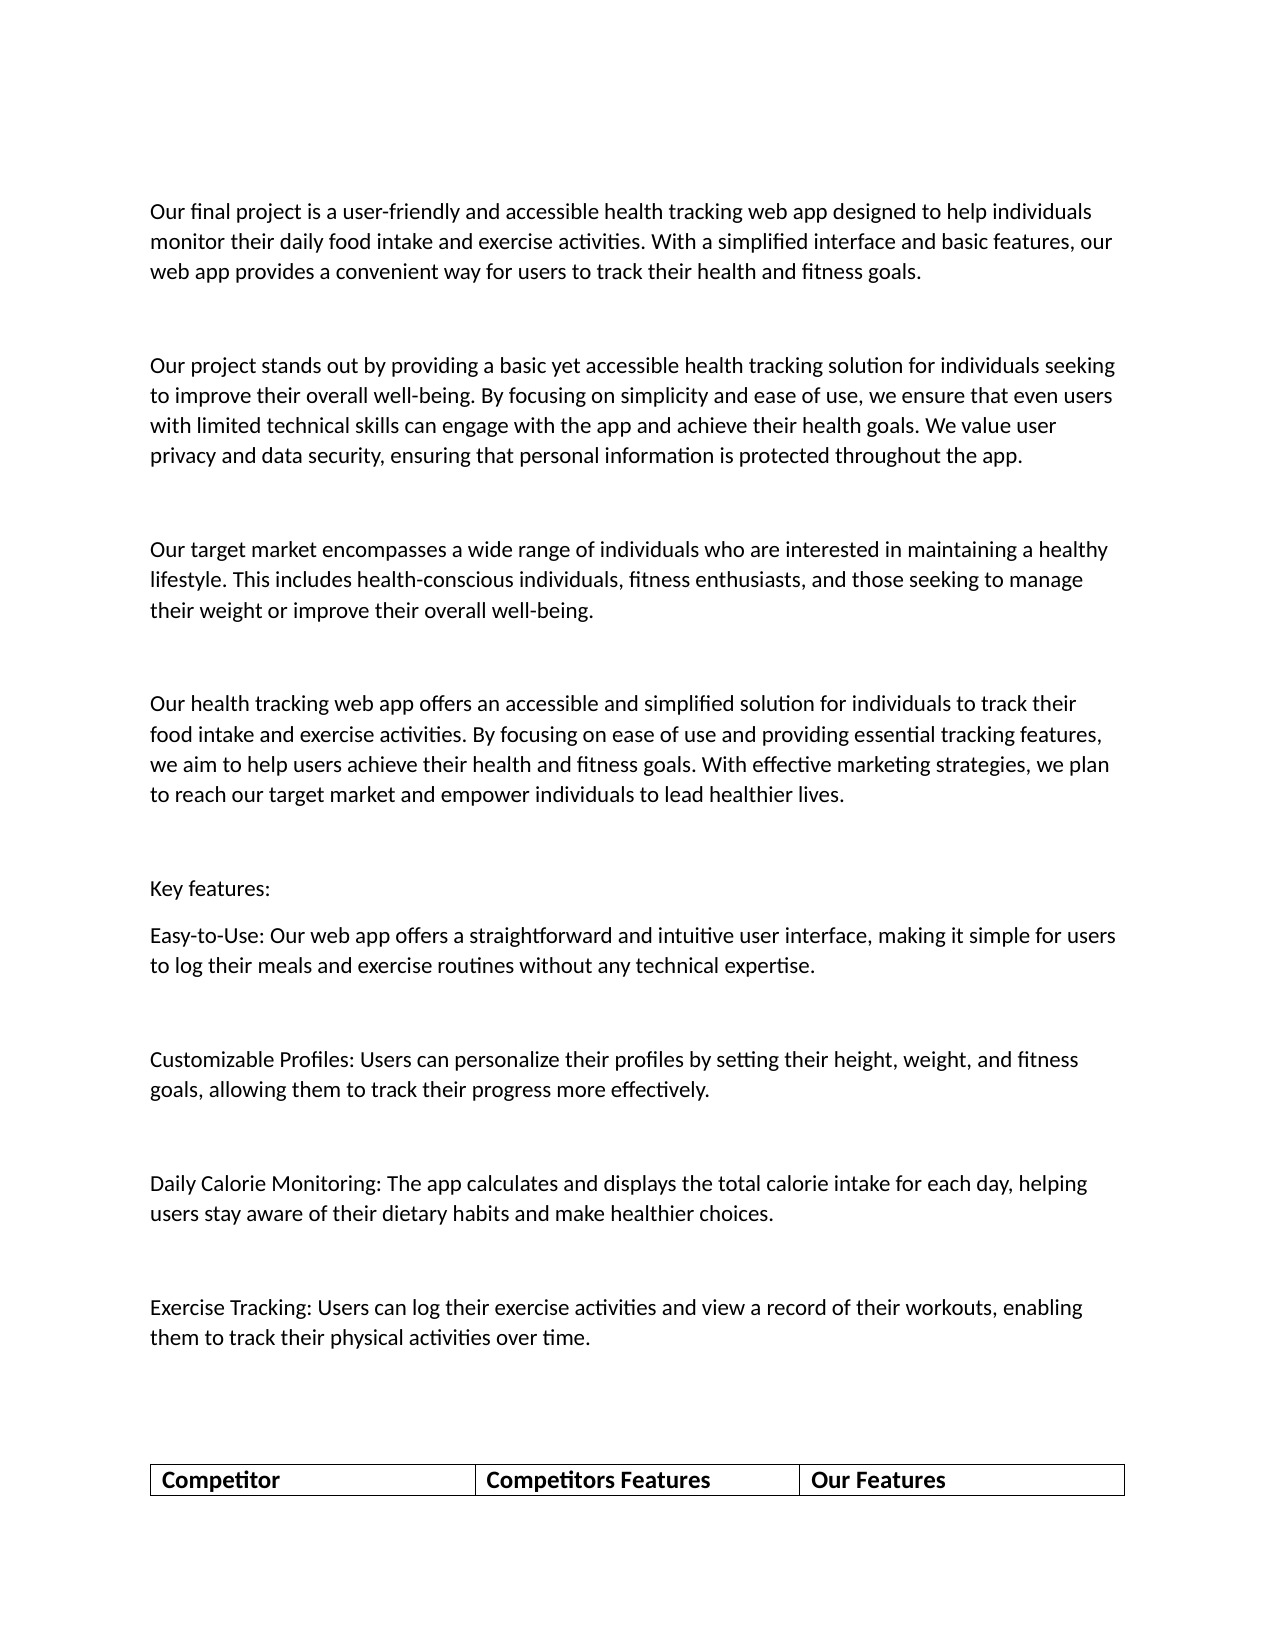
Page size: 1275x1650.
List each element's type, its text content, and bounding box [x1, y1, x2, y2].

table_header Competitors Features [476, 1465, 799, 1495]
text Easy-to-Use: Our web app offers a straightforward and intuitive user interface, making it simple for users to log their meals and exercise routines without any technical expertise. [150, 921, 1125, 979]
text Our health tracking web app offers an accessible and simplified solution for individuals to track their food intake and exercise activities. By focusing on ease of use and providing essential tracking features, we aim to help users achieve their health and fitness goals. With effective marketing strategies, we plan to reach our target market and empower individuals to lead healthier lives. [150, 689, 1125, 808]
text Our final project is a user-friendly and accessible health tracking web app designed to help individuals monitor their daily food intake and exercise activities. With a simplified interface and basic features, our web app provides a convenient way for users to track their health and fitness goals. [150, 197, 1125, 285]
text Exercise Tracking: Users can log their exercise activities and view a record of their workouts, enabling them to track their physical activities over time. [150, 1293, 1125, 1351]
table_header Our Features [800, 1465, 1124, 1495]
table_header Competitor [151, 1465, 475, 1495]
text Our target market encompasses a wide range of individuals who are interested in maintaining a healthy lifestyle. This includes health-conscious individuals, fitness enthusiasts, and those seeking to manage their weight or improve their overall well-being. [150, 535, 1125, 624]
text Key features: [150, 874, 1125, 902]
text Customizable Profiles: Users can personalize their profiles by setting their height, weight, and fitness goals, allowing them to track their progress more effectively. [150, 1045, 1125, 1103]
text Daily Calorie Monitoring: The app calculates and displays the total calorie intake for each day, helping users stay aware of their dietary habits and make healthier choices. [150, 1169, 1125, 1227]
text Our project stands out by providing a basic yet accessible health tracking solution for individuals seeking to improve their overall well-being. By focusing on simplicity and ease of use, we ensure that even users with limited technical skills can engage with the app and achieve their health goals. We value user privacy and data security, ensuring that personal information is protected throughout the app. [150, 351, 1125, 470]
